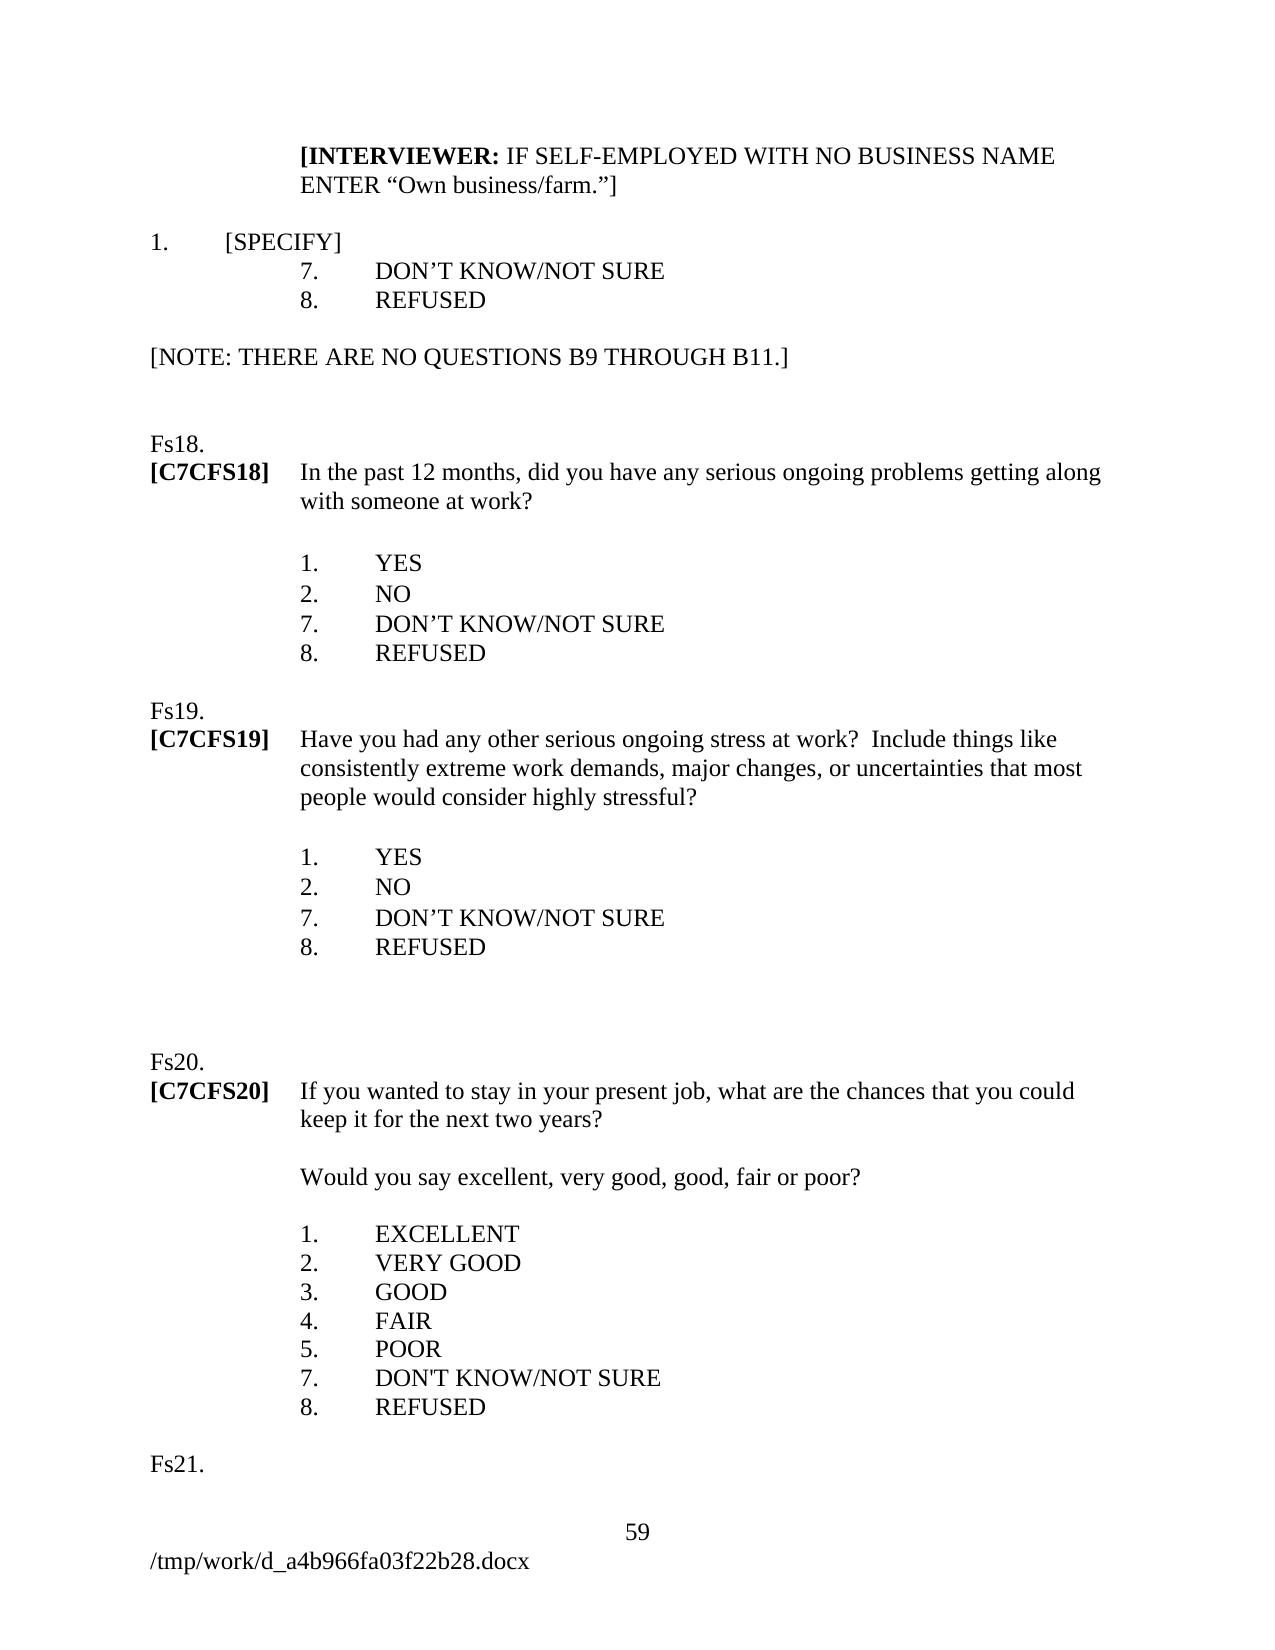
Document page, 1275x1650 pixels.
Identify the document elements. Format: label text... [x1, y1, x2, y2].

text [C7CFS18] In the past 12 months, did you have any serious ongoing problems getting along with someone at work? [150, 457, 1125, 515]
text 2. VERY GOOD [300, 1248, 1125, 1277]
text Fs20. [150, 1047, 1125, 1076]
list [NOTE: THERE ARE NO QUESTIONS B9 THROUGH B11.] [150, 342, 1125, 371]
text 1. YES [300, 842, 1125, 870]
text [C7CFS20] If you wanted to stay in your present job, what are the chances that you could keep it for the next two years? [150, 1076, 1125, 1133]
text 4. FAIR [300, 1306, 1125, 1334]
text 7. DON’T KNOW/NOT SURE [300, 609, 1125, 638]
text 3. GOOD [300, 1277, 1125, 1306]
text 2. NO [300, 872, 1125, 901]
text 5. POOR [300, 1334, 1125, 1363]
text Would you say excellent, very good, good, fair or poor? [300, 1162, 1125, 1191]
text Fs21. [150, 1449, 1125, 1478]
text 8. REFUSED [300, 1392, 1125, 1421]
text 1. YES [300, 548, 1125, 577]
text 8. REFUSED [300, 932, 1125, 961]
list [SPECIFY] [150, 227, 1125, 256]
text [C7CFS19] Have you had any other serious ongoing stress at work? Include things like consistently extreme work demands, major changes, or uncertainties that most people would consider highly stressful? [150, 724, 1125, 811]
text 8. REFUSED [300, 285, 1125, 314]
text 1. EXCELLENT [300, 1219, 1125, 1248]
text 7. DON'T KNOW/NOT SURE [300, 1363, 1125, 1392]
text Fs19. [150, 696, 1125, 724]
text 7. DON’T KNOW/NOT SURE [300, 256, 1125, 285]
text 7. DON’T KNOW/NOT SURE [300, 903, 1125, 932]
text [INTERVIEWER: IF SELF-EMPLOYED WITH NO BUSINESS NAME ENTER “Own business/farm.”] [300, 141, 1125, 199]
text 2. NO [300, 579, 1125, 607]
text Fs18. [150, 429, 1125, 457]
text 8. REFUSED [300, 638, 1125, 667]
